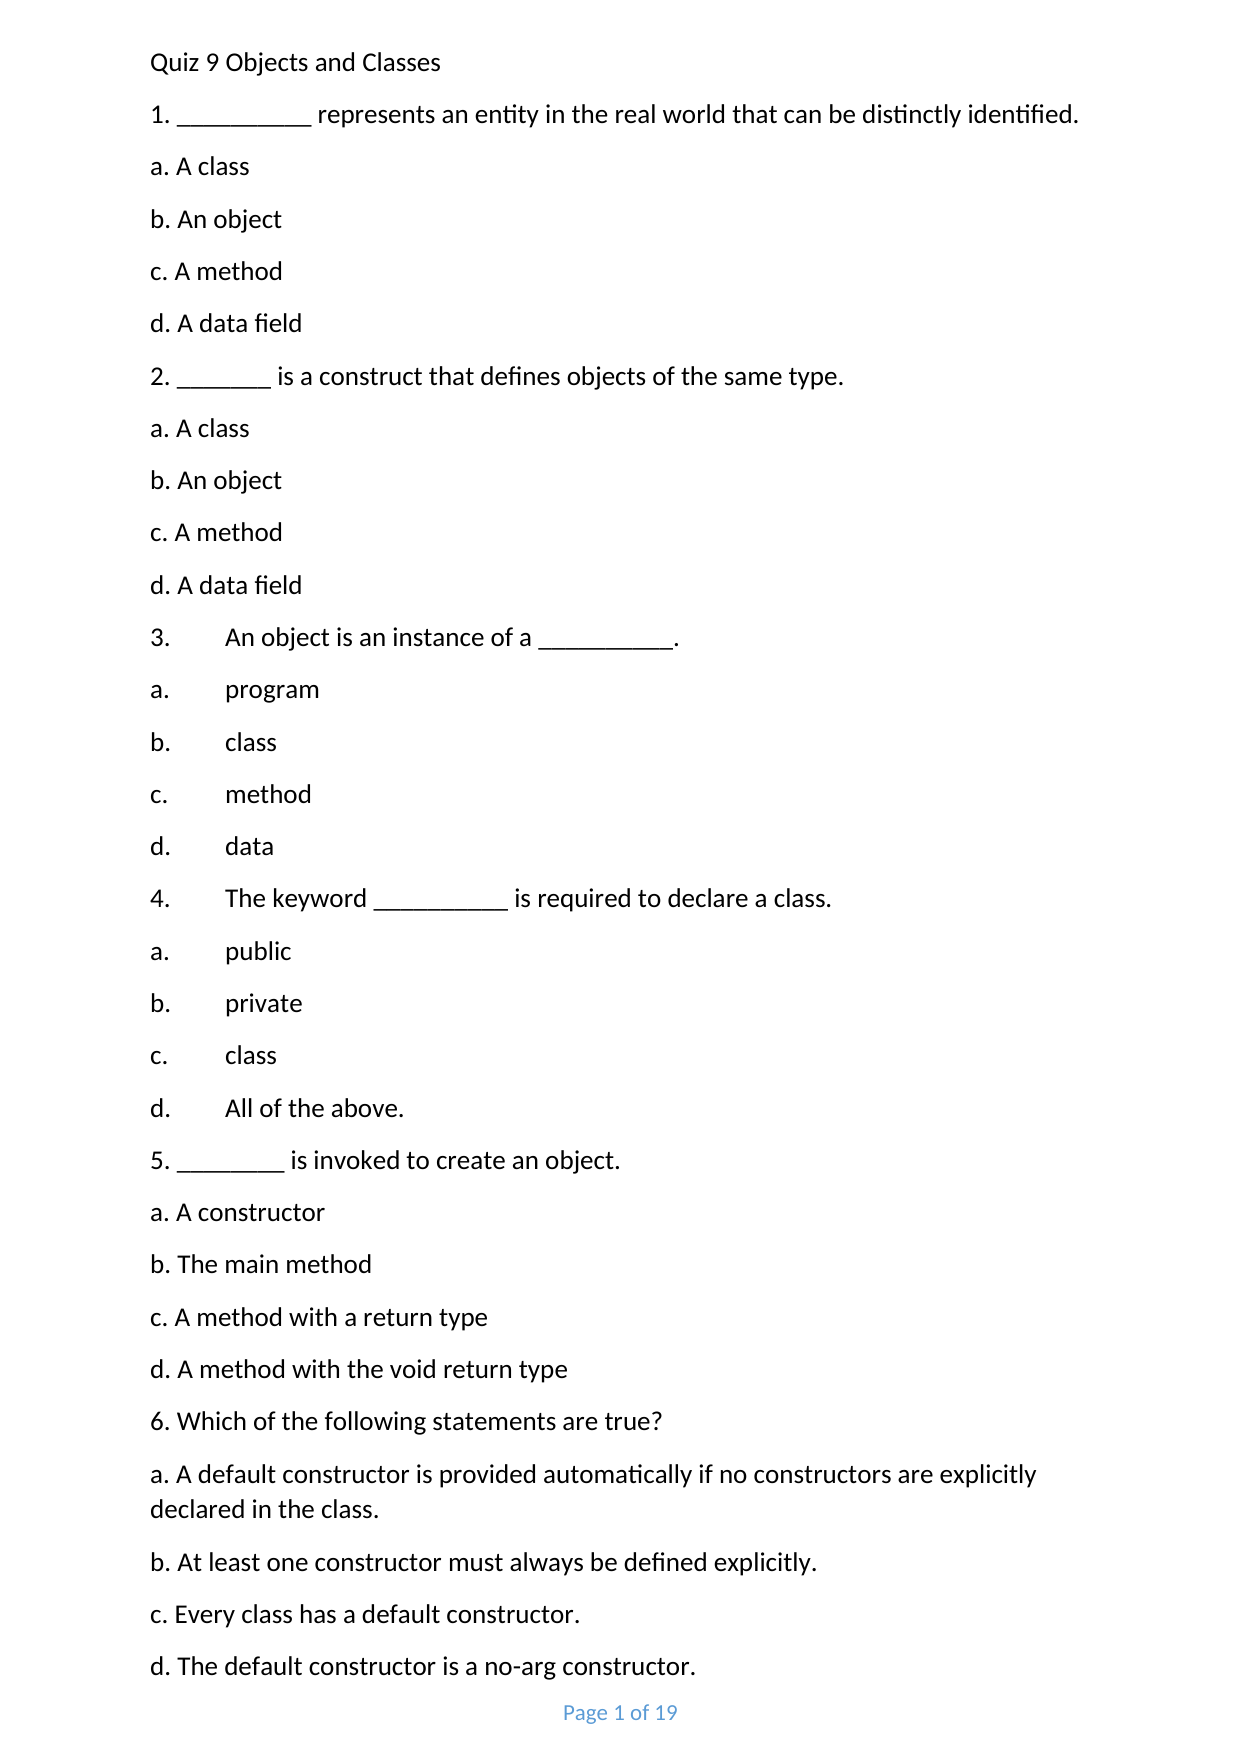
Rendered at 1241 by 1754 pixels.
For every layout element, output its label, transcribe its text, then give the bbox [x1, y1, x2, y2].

text d. data [150, 829, 1090, 862]
text 4. The keyword __________ is required to declare a class. [150, 882, 1090, 915]
text b. At least one constructor must always be defined explicitly. [150, 1545, 1090, 1578]
text a. public [150, 934, 1090, 967]
text a. program [150, 672, 1090, 706]
text d. All of the above. [150, 1091, 1090, 1124]
text d. A data field [150, 568, 1090, 601]
text d. A method with the void return type [150, 1352, 1090, 1385]
text c. A method [150, 516, 1090, 549]
text a. A default constructor is provided automatically if no constructors are explicitly declared in the class. [150, 1457, 1090, 1526]
text c. A method [150, 254, 1090, 287]
text a. A class [150, 149, 1090, 183]
text d. The default constructor is a no-arg constructor. [150, 1649, 1090, 1682]
text b. An object [150, 202, 1090, 235]
text c. class [150, 1038, 1090, 1072]
text c. method [150, 777, 1090, 810]
text d. A data field [150, 306, 1090, 339]
text a. A class [150, 411, 1090, 444]
text b. private [150, 986, 1090, 1019]
text b. class [150, 725, 1090, 758]
text b. An object [150, 463, 1090, 496]
text 6. Which of the following statements are true? [150, 1404, 1090, 1438]
text Quiz 9 Objects and Classes [150, 45, 1090, 78]
text 1. __________ represents an entity in the real world that can be distinctly identified. [150, 97, 1090, 130]
text c. Every class has a default constructor. [150, 1597, 1090, 1630]
text c. A method with a return type [150, 1300, 1090, 1333]
text a. A constructor [150, 1195, 1090, 1228]
text b. The main method [150, 1248, 1090, 1281]
text 5. ________ is invoked to create an object. [150, 1143, 1090, 1176]
text 3. An object is an instance of a __________. [150, 620, 1090, 653]
text 2. _______ is a construct that defines objects of the same type. [150, 359, 1090, 392]
